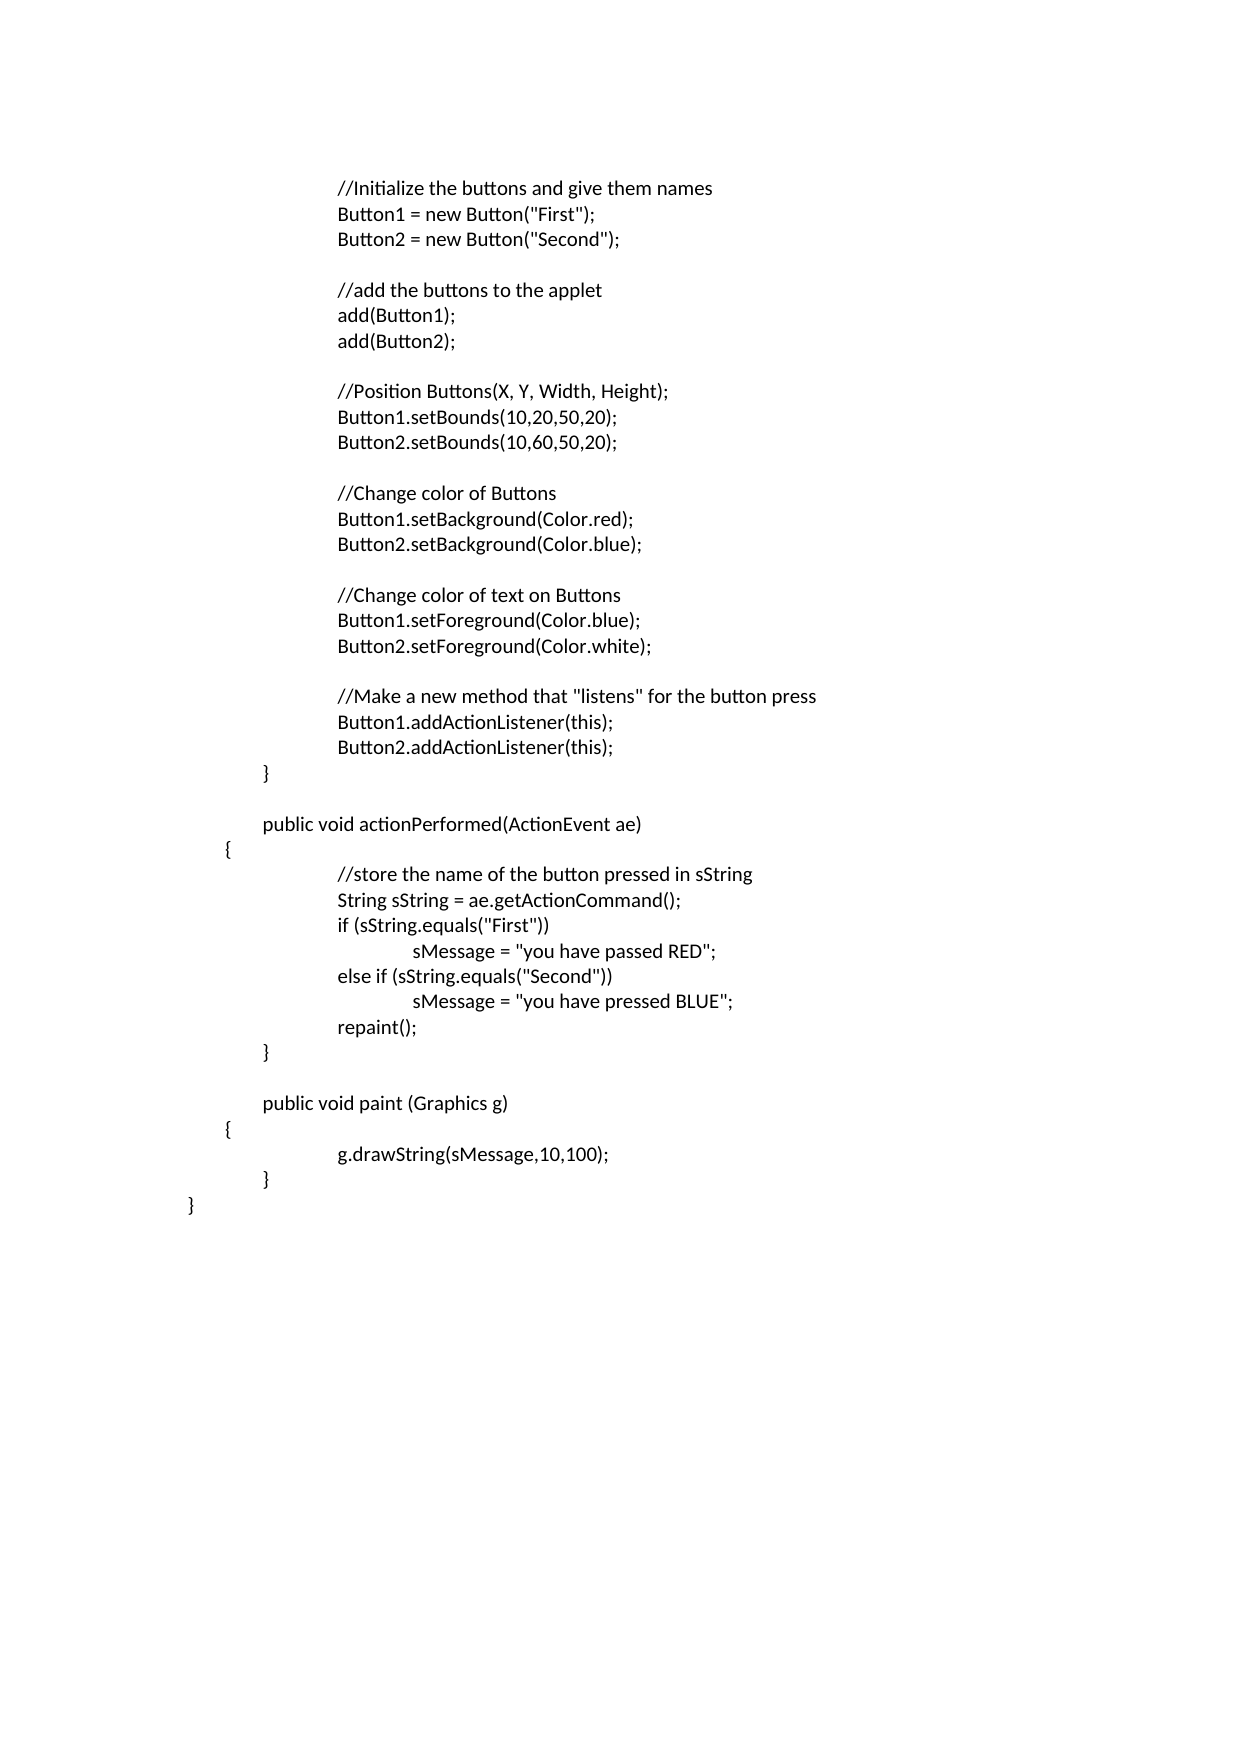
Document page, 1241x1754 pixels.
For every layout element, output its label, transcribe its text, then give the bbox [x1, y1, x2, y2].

text if (sString.equals("First")) [187, 912, 1053, 938]
text //add the buttons to the applet [187, 277, 1053, 302]
text sMessage = "you have pressed BLUE"; [187, 989, 1053, 1014]
text add(Button2); [187, 328, 1053, 353]
text //Change color of Buttons [187, 480, 1053, 506]
text Button1.setBounds(10,20,50,20); [187, 404, 1053, 429]
text Button2 = new Button("Second"); [187, 226, 1053, 252]
text Button1.addActionListener(this); [187, 709, 1053, 734]
text { [187, 836, 1053, 862]
text Button1 = new Button("First"); [187, 201, 1053, 226]
text //Change color of text on Buttons [187, 582, 1053, 607]
text Button1.setBackground(Color.red); [187, 506, 1053, 531]
text sMessage = "you have passed RED"; [187, 938, 1053, 963]
text Button2.setForeground(Color.white); [187, 633, 1053, 658]
text repaint(); [187, 1014, 1053, 1039]
text else if (sString.equals("Second")) [187, 963, 1053, 989]
text public void paint (Graphics g) [187, 1090, 1053, 1116]
text add(Button1); [187, 302, 1053, 328]
text public void actionPerformed(ActionEvent ae) [187, 811, 1053, 836]
text } [187, 1167, 1053, 1192]
text { [187, 1116, 1053, 1141]
text } [187, 760, 1053, 785]
text Button2.setBackground(Color.blue); [187, 531, 1053, 557]
text } [187, 1192, 1053, 1217]
text g.drawString(sMessage,10,100); [187, 1141, 1053, 1167]
text //Position Buttons(X, Y, Width, Height); [187, 379, 1053, 404]
text Button2.addActionListener(this); [187, 734, 1053, 760]
text } [187, 1039, 1053, 1065]
text //store the name of the button pressed in sString [187, 862, 1053, 887]
text //Initialize the buttons and give them names [187, 175, 1053, 201]
text String sString = ae.getActionCommand(); [187, 887, 1053, 912]
text Button1.setForeground(Color.blue); [187, 607, 1053, 633]
text //Make a new method that "listens" for the button press [187, 684, 1053, 709]
text Button2.setBounds(10,60,50,20); [187, 429, 1053, 455]
